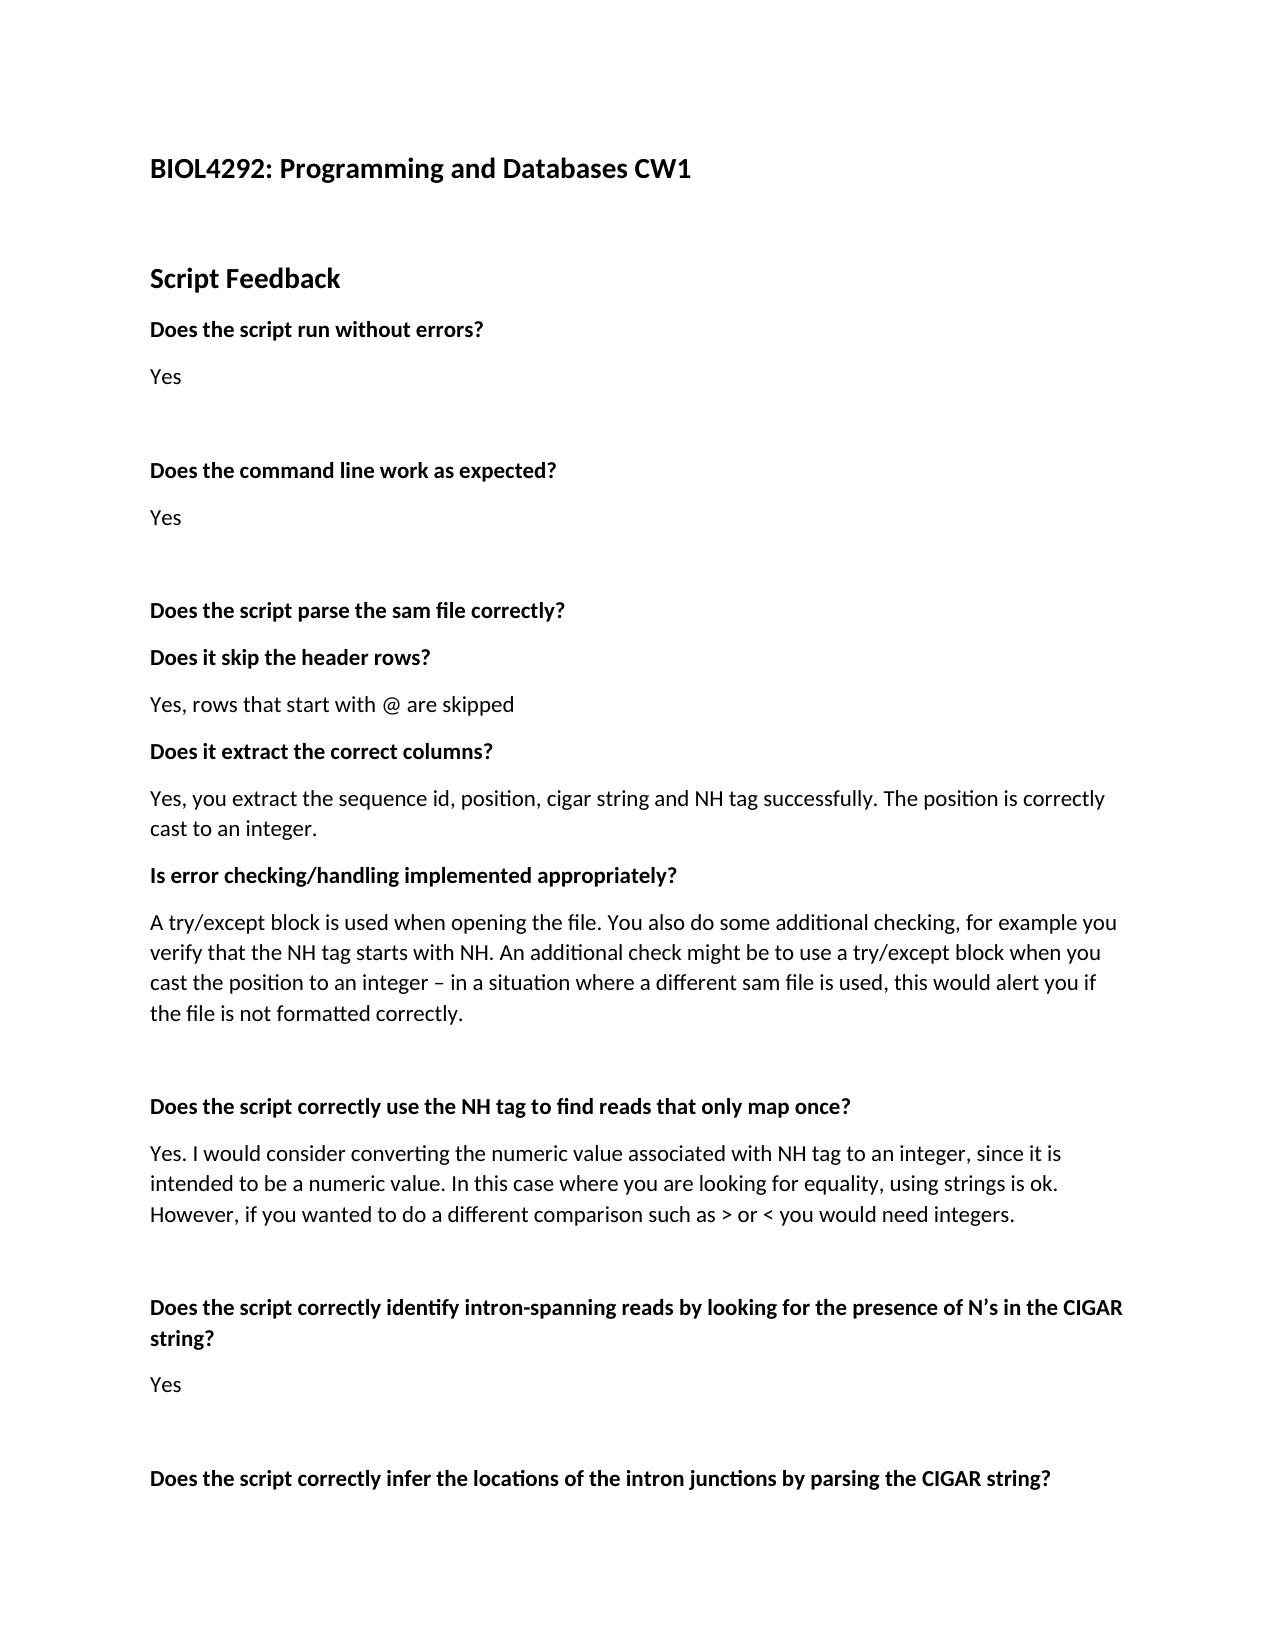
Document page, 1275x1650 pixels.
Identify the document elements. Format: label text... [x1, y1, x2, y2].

text Script Feedback [150, 260, 1125, 296]
text Yes, you extract the sequence id, position, cigar string and NH tag successfully. The position is correctly cast to an integer. [150, 784, 1125, 842]
text Yes [150, 1371, 1125, 1398]
text Does the script run without errors? [150, 315, 1125, 343]
text BIOL4292: Programming and Databases CW1 [150, 150, 1125, 186]
text Does the script correctly use the NH tag to find reads that only map once? [150, 1092, 1125, 1120]
text A try/except block is used when opening the file. You also do some additional checking, for example you verify that the NH tag starts with NH. An additional check might be to use a try/except block when you cast the position to an integer – in a situation where a different sam file is used, this would alert you if the file is not formatted correctly. [150, 908, 1125, 1027]
text Does the script correctly infer the locations of the intron junctions by parsing the CIGAR string? [150, 1464, 1125, 1492]
text Does it skip the header rows? [150, 643, 1125, 671]
text Does the command line work as expected? [150, 456, 1125, 484]
text Yes [150, 362, 1125, 390]
text Yes, rows that start with @ are skipped [150, 690, 1125, 718]
text Is error checking/handling implemented appropriately? [150, 861, 1125, 889]
text Does the script correctly identify intron-spanning reads by looking for the presence of N’s in the CIGAR string? [150, 1293, 1125, 1352]
text Yes [150, 503, 1125, 531]
text Does the script parse the sam file correctly? [150, 597, 1125, 624]
text Yes. I would consider converting the numeric value associated with NH tag to an integer, since it is intended to be a numeric value. In this case where you are looking for equality, using strings is ok. However, if you wanted to do a different comparison such as > or < you would need integers. [150, 1139, 1125, 1228]
text Does it extract the correct columns? [150, 737, 1125, 765]
